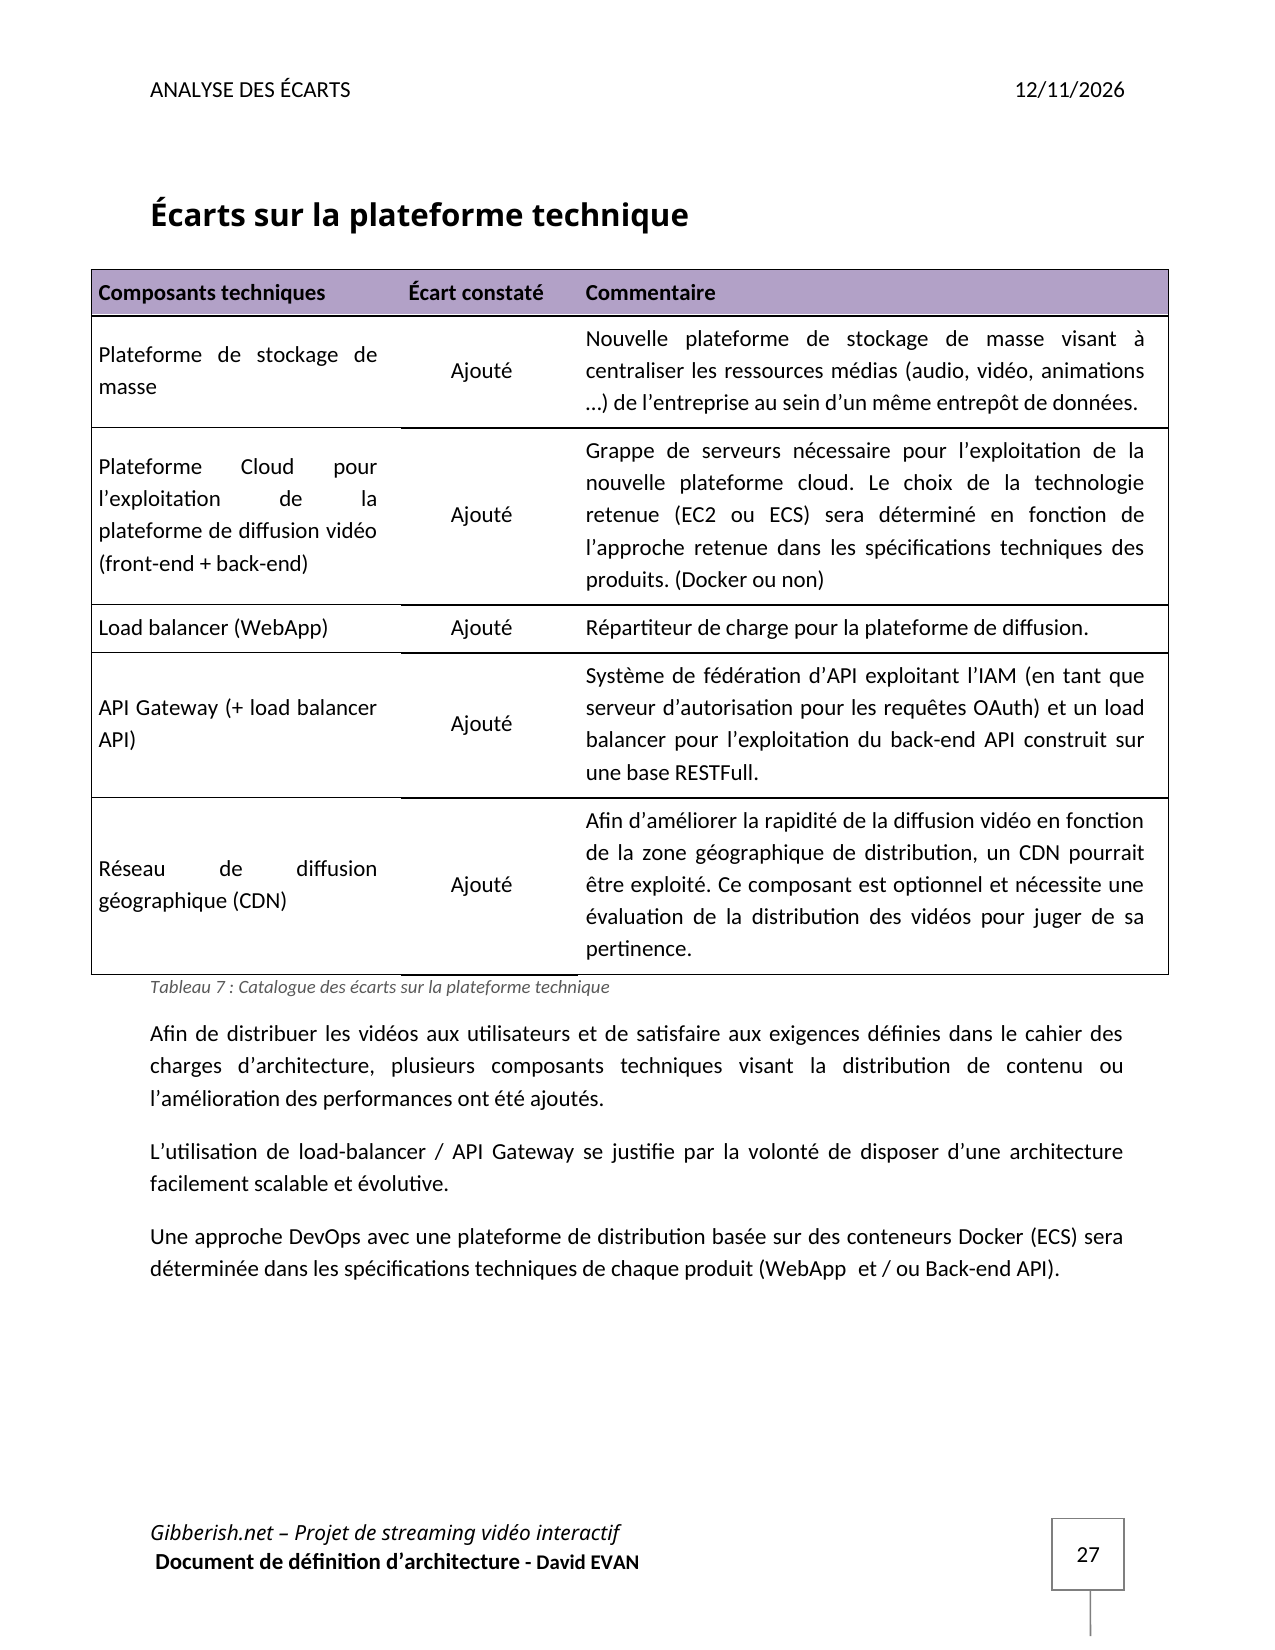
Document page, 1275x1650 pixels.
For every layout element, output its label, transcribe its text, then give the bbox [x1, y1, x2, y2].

text Une approche DevOps avec une plateforme de distribution basée sur des conteneurs Docker (ECS) sera déterminée dans les spécifications techniques de chaque produit (WebApp et / ou Back-end API). [150, 1222, 1125, 1282]
table_cell Ajouté [401, 654, 578, 797]
table_cell Répartiteur de charge pour la plateforme de diffusion. [578, 606, 1168, 652]
table_cell Ajouté [401, 606, 578, 652]
table_cell Load balancer (WebApp) [92, 605, 401, 652]
table_cell Nouvelle plateforme de stockage de masse visant à centraliser les ressources médias (audio, vidéo, animations …) de l’entreprise au sein d’un même entrepôt de données. [578, 317, 1168, 427]
subtitle Écarts sur la plateforme technique [150, 193, 1125, 236]
table_cell API Gateway (+ load balancer API) [92, 653, 401, 797]
table_header Composants techniques [92, 270, 401, 314]
table_cell Plateforme de stockage de masse [92, 317, 401, 427]
table_header Écart constaté [401, 270, 578, 314]
table_cell Système de fédération d’API exploitant l’IAM (en tant que serveur d’autorisation pour les requêtes OAuth) et un load balancer pour l’exploitation du back-end API construit sur une base RESTFull. [578, 654, 1168, 797]
text Afin de distribuer les vidéos aux utilisateurs et de satisfaire aux exigences définies dans le cahier des charges d’architecture, plusieurs composants techniques visant la distribution de contenu ou l’amélioration des performances ont été ajoutés. [150, 1019, 1125, 1112]
table_cell Grappe de serveurs nécessaire pour l’exploitation de la nouvelle plateforme cloud. Le choix de la technologie retenue (EC2 ou ECS) sera déterminé en fonction de l’approche retenue dans les spécifications techniques des produits. (Docker ou non) [578, 429, 1168, 604]
table_cell Afin d’améliorer la rapidité de la diffusion vidéo en fonction de la zone géographique de distribution, un CDN pourrait être exploité. Ce composant est optionnel et nécessite une évaluation de la distribution des vidéos pour juger de sa pertinence. [578, 799, 1168, 973]
text Tableau 7 : Catalogue des écarts sur la plateforme technique [150, 976, 1125, 998]
table_cell Ajouté [401, 799, 578, 973]
table_cell Réseau de diffusion géographique (CDN) [92, 798, 401, 973]
table_cell Plateforme Cloud pour l’exploitation de la plateforme de diffusion vidéo (front-end + back-end) [92, 428, 401, 604]
table_cell Ajouté [401, 317, 578, 427]
table_cell Ajouté [401, 429, 578, 604]
text L’utilisation de load-balancer / API Gateway se justifie par la volonté de disposer d’une architecture facilement scalable et évolutive. [150, 1137, 1125, 1197]
table_header Commentaire [578, 270, 1168, 314]
